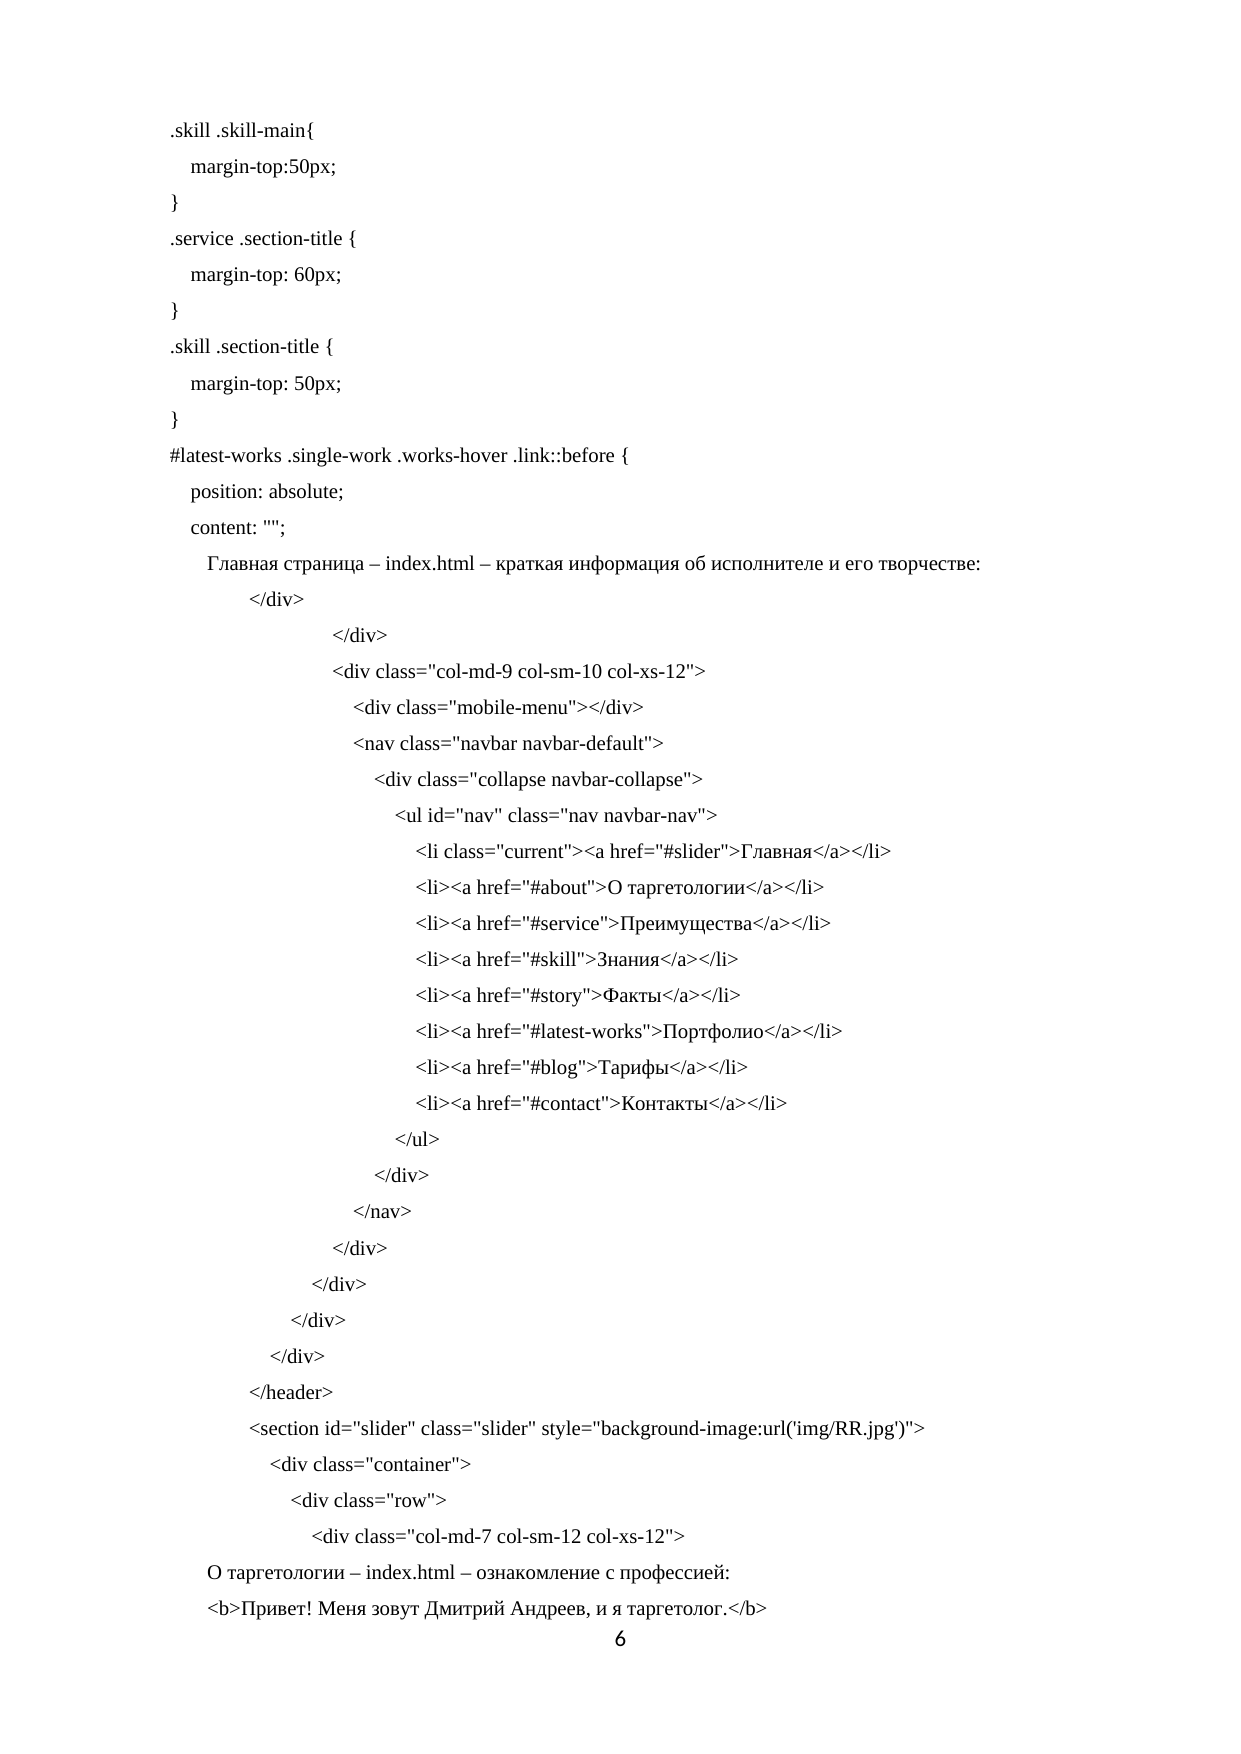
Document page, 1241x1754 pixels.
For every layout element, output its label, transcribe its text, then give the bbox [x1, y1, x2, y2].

text margin-top:50px; [169, 154, 1152, 178]
list <div class="row"> [207, 1488, 1152, 1512]
text .skill .section-title { [169, 334, 1152, 358]
list <li><a href="#contact">Контакты</a></li> [207, 1091, 1152, 1115]
text content: ""; [169, 514, 1152, 539]
text .service .section-title { [169, 226, 1152, 250]
list <div class="mobile-menu"></div> [207, 695, 1152, 719]
text #latest-works .single-work .works-hover .link::before { [169, 442, 1152, 467]
list </div> [207, 1343, 1152, 1368]
list </nav> [207, 1199, 1152, 1223]
list <li><a href="#service">Преимущества</a></li> [207, 911, 1152, 935]
list <li><a href="#latest-works">Портфолио</a></li> [207, 1019, 1152, 1043]
list <nav class="navbar navbar-default"> [207, 731, 1152, 755]
list </div> [207, 1235, 1152, 1259]
list <li><a href="#blog">Тарифы</a></li> [207, 1055, 1152, 1079]
list </div> [207, 1307, 1152, 1332]
list </ul> [207, 1127, 1152, 1151]
text .skill .skill-main{ [169, 118, 1152, 142]
list <ul id="nav" class="nav navbar-nav"> [207, 803, 1152, 827]
text } [169, 298, 1152, 322]
list Главная страница – index.html – краткая информация об исполнителе и его творчестве: [207, 551, 1152, 575]
list </div> [207, 1271, 1152, 1296]
text } [169, 190, 1152, 214]
list </div> [207, 1163, 1152, 1187]
list </div> [207, 623, 1152, 647]
list О таргетологии – index.html – ознакомление с профессией: [207, 1560, 1152, 1584]
list </header> [207, 1379, 1152, 1404]
text position: absolute; [169, 478, 1152, 503]
list <section id="slider" class="slider" style="background-image:url('img/RR.jpg')"> [207, 1416, 1152, 1440]
list <div class="col-md-9 col-sm-10 col-xs-12"> [207, 659, 1152, 683]
list <div class="col-md-7 col-sm-12 col-xs-12"> [207, 1524, 1152, 1548]
list <li><a href="#story">Факты</a></li> [207, 983, 1152, 1007]
list <div class="container"> [207, 1452, 1152, 1476]
text } [169, 406, 1152, 431]
text margin-top: 50px; [169, 370, 1152, 394]
list <li class="current"><a href="#slider">Главная</a></li> [207, 839, 1152, 863]
list <div class="collapse navbar-collapse"> [207, 767, 1152, 791]
list <li><a href="#about">О таргетологии</a></li> [207, 875, 1152, 899]
list </div> [207, 587, 1152, 611]
text margin-top: 60px; [169, 262, 1152, 286]
list <b>Привет! Меня зовут Дмитрий Андреев, и я таргетолог.</b> [207, 1596, 1152, 1620]
list <li><a href="#skill">Знания</a></li> [207, 947, 1152, 971]
